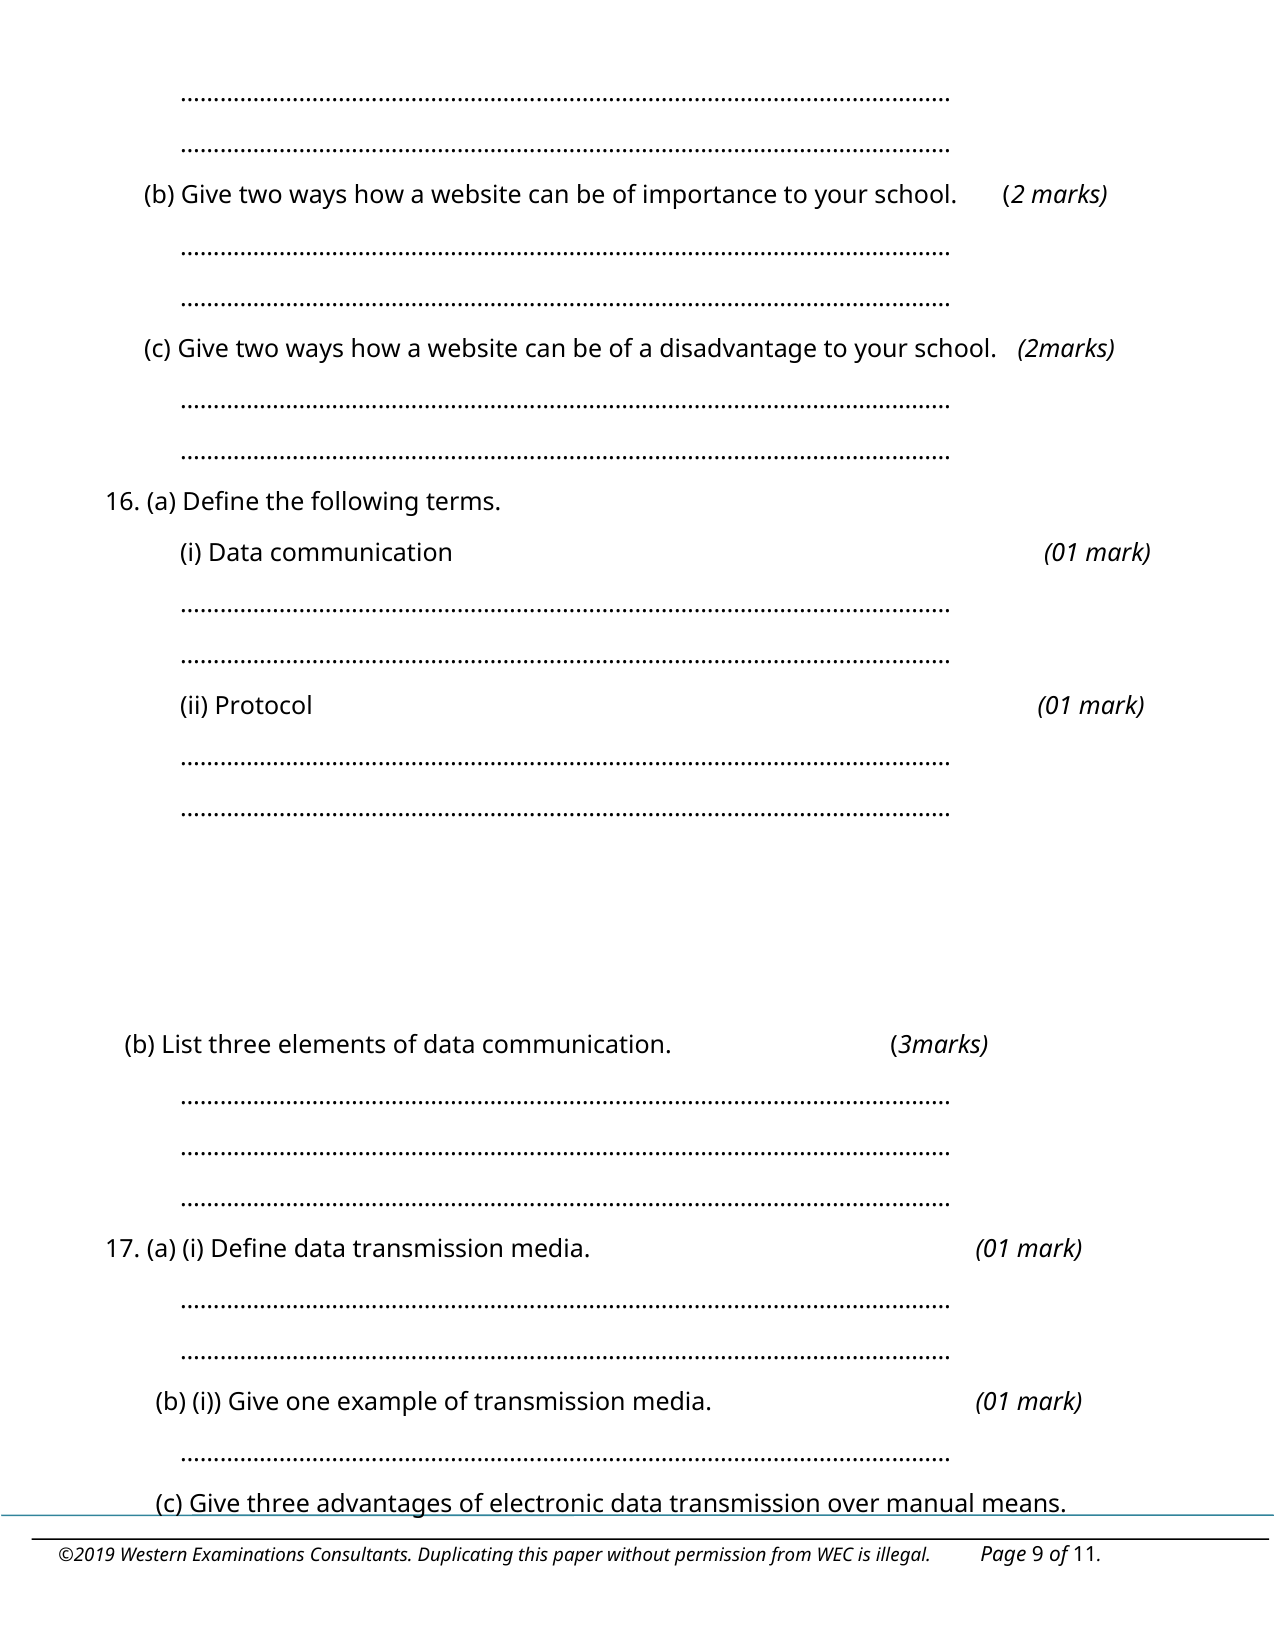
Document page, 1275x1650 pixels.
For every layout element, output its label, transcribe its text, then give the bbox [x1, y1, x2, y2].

text 16. (a) Define the following terms. [105, 483, 1170, 517]
list ……………………………………………………………………………………………………… [180, 1180, 1170, 1214]
list ……………………………………………………………………………………………………… [180, 1282, 1170, 1316]
list ……………………………………………………………………………………………………… [180, 1435, 1170, 1469]
list ……………………………………………………………………………………………………… [180, 1333, 1170, 1367]
list ……………………………………………………………………………………………………… [180, 432, 1170, 466]
list ……………………………………………………………………………………………………… [180, 381, 1170, 415]
list ……………………………………………………………………………………………………… [180, 738, 1170, 773]
text (ii) Protocol (01 mark) [180, 687, 1170, 722]
list ……………………………………………………………………………………………………… [180, 636, 1170, 671]
list ……………………………………………………………………………………………………… [180, 228, 1170, 262]
list ……………………………………………………………………………………………………… [180, 789, 1170, 824]
text (b) (i)) Give one example of transmission media. (01 mark) [105, 1384, 1170, 1418]
list ……………………………………………………………………………………………………… [180, 75, 1170, 109]
text (c) Give three advantages of electronic data transmission over manual means. [142, 1486, 1170, 1520]
text (b) Give two ways how a website can be of importance to your school. (2 marks) [105, 177, 1170, 211]
text (b) List three elements of data communication. (3marks) [105, 1027, 1170, 1061]
list ……………………………………………………………………………………………………… [180, 126, 1170, 160]
list ……………………………………………………………………………………………………… [180, 279, 1170, 313]
list (i) Data communication (01 mark) ……………………………………………………………………………………………………… [180, 534, 1170, 619]
text (c) Give two ways how a website can be of a disadvantage to your school. (2marks) [105, 330, 1170, 364]
list ……………………………………………………………………………………………………… [180, 1078, 1170, 1112]
text 17. (a) (i) Define data transmission media. (01 mark) [105, 1231, 1170, 1265]
list ……………………………………………………………………………………………………… [180, 1129, 1170, 1163]
